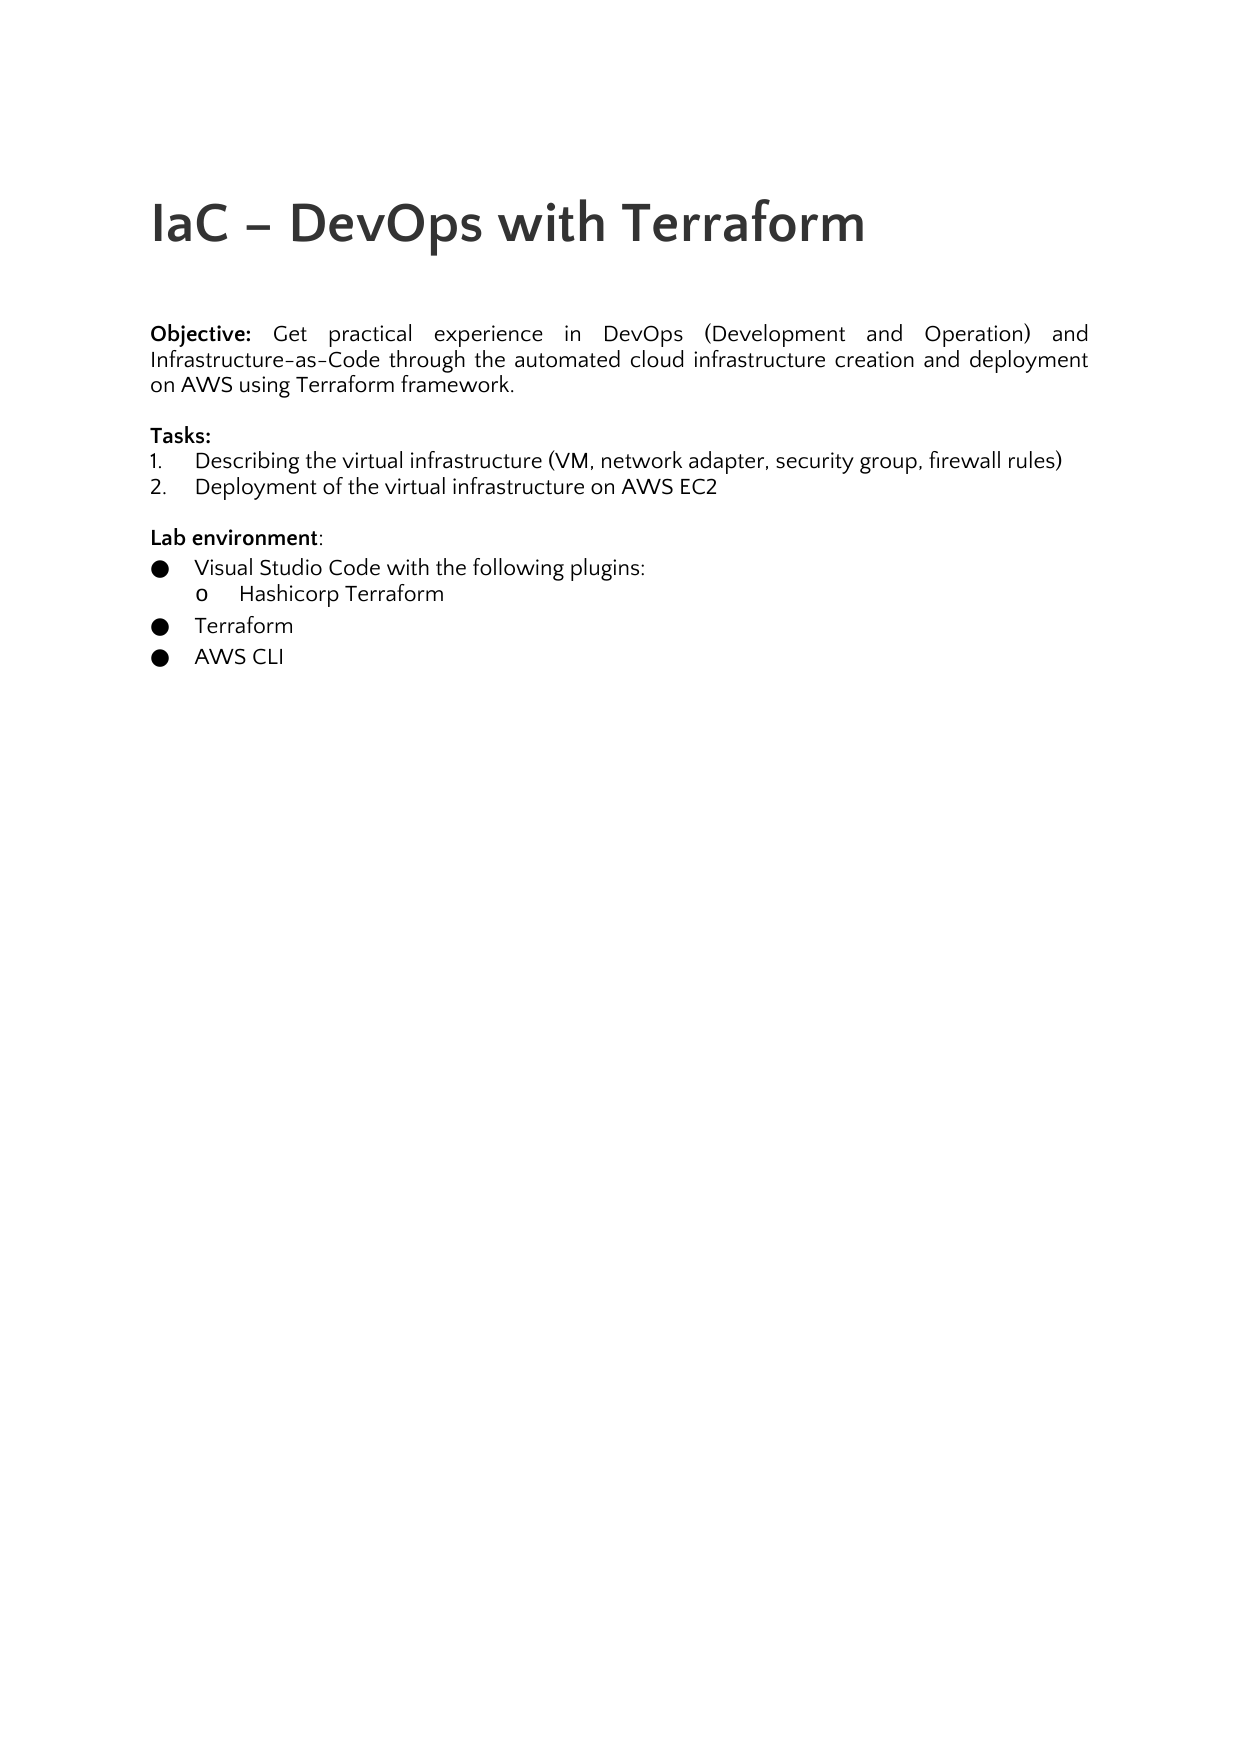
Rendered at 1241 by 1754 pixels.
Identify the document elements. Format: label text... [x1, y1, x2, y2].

list AWS CLI [150, 640, 1090, 671]
text IaC – DevOps with Terraform [150, 194, 1090, 256]
list Deployment of the virtual infrastructure on AWS EC2 [150, 475, 1090, 500]
list Visual Studio Code with the following plugins: [150, 551, 1090, 582]
list Hashicorp Terraform [195, 582, 1090, 609]
text Lab environment: [150, 526, 1090, 551]
list Terraform [150, 609, 1090, 640]
text Tasks: [150, 424, 1090, 449]
text Objective: Get practical experience in DevOps (Development and Operation) and Infrastructure-as-Code through the automated cloud infrastructure creation and deployment on AWS using Terraform framework. [150, 322, 1090, 399]
list Describing the virtual infrastructure (VM, network adapter, security group, firewall rules) [150, 449, 1090, 475]
